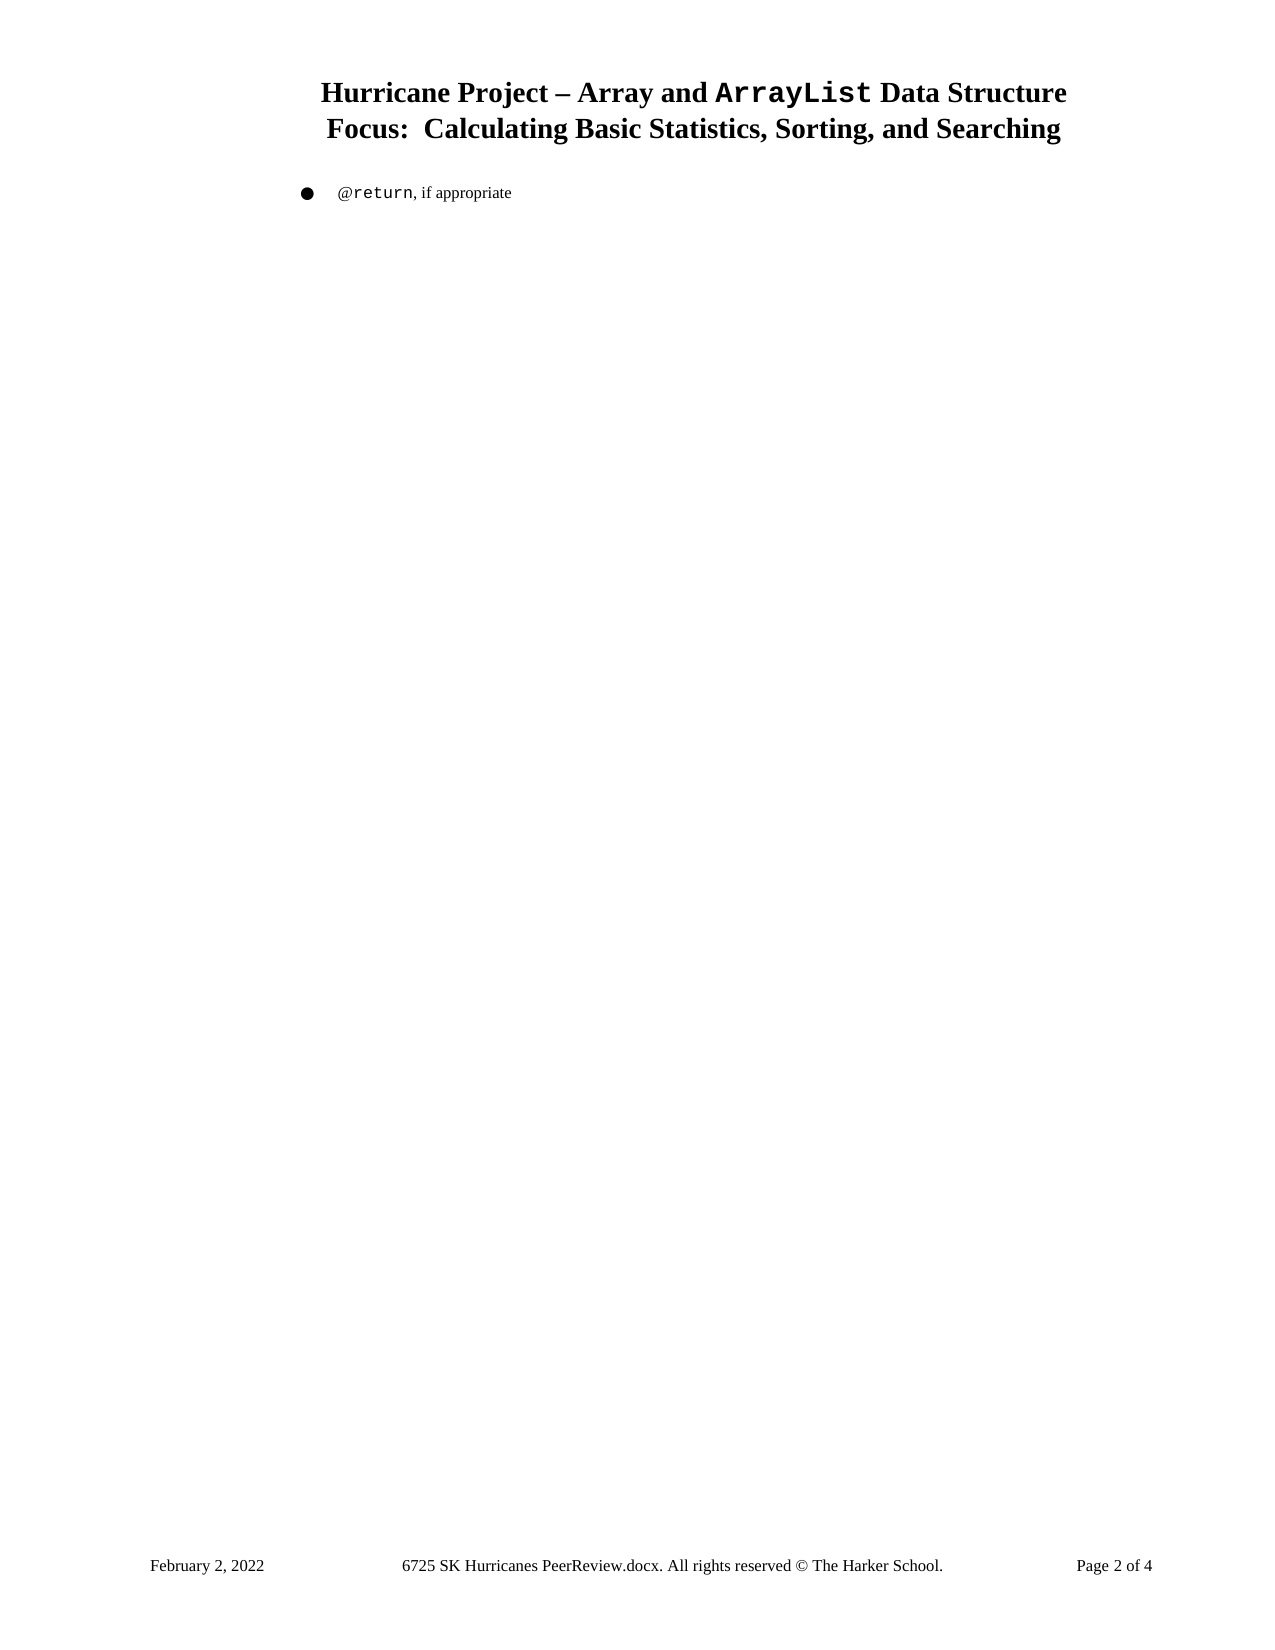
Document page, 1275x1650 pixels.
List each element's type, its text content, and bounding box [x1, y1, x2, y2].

list @return, if appropriate [300, 173, 1237, 207]
